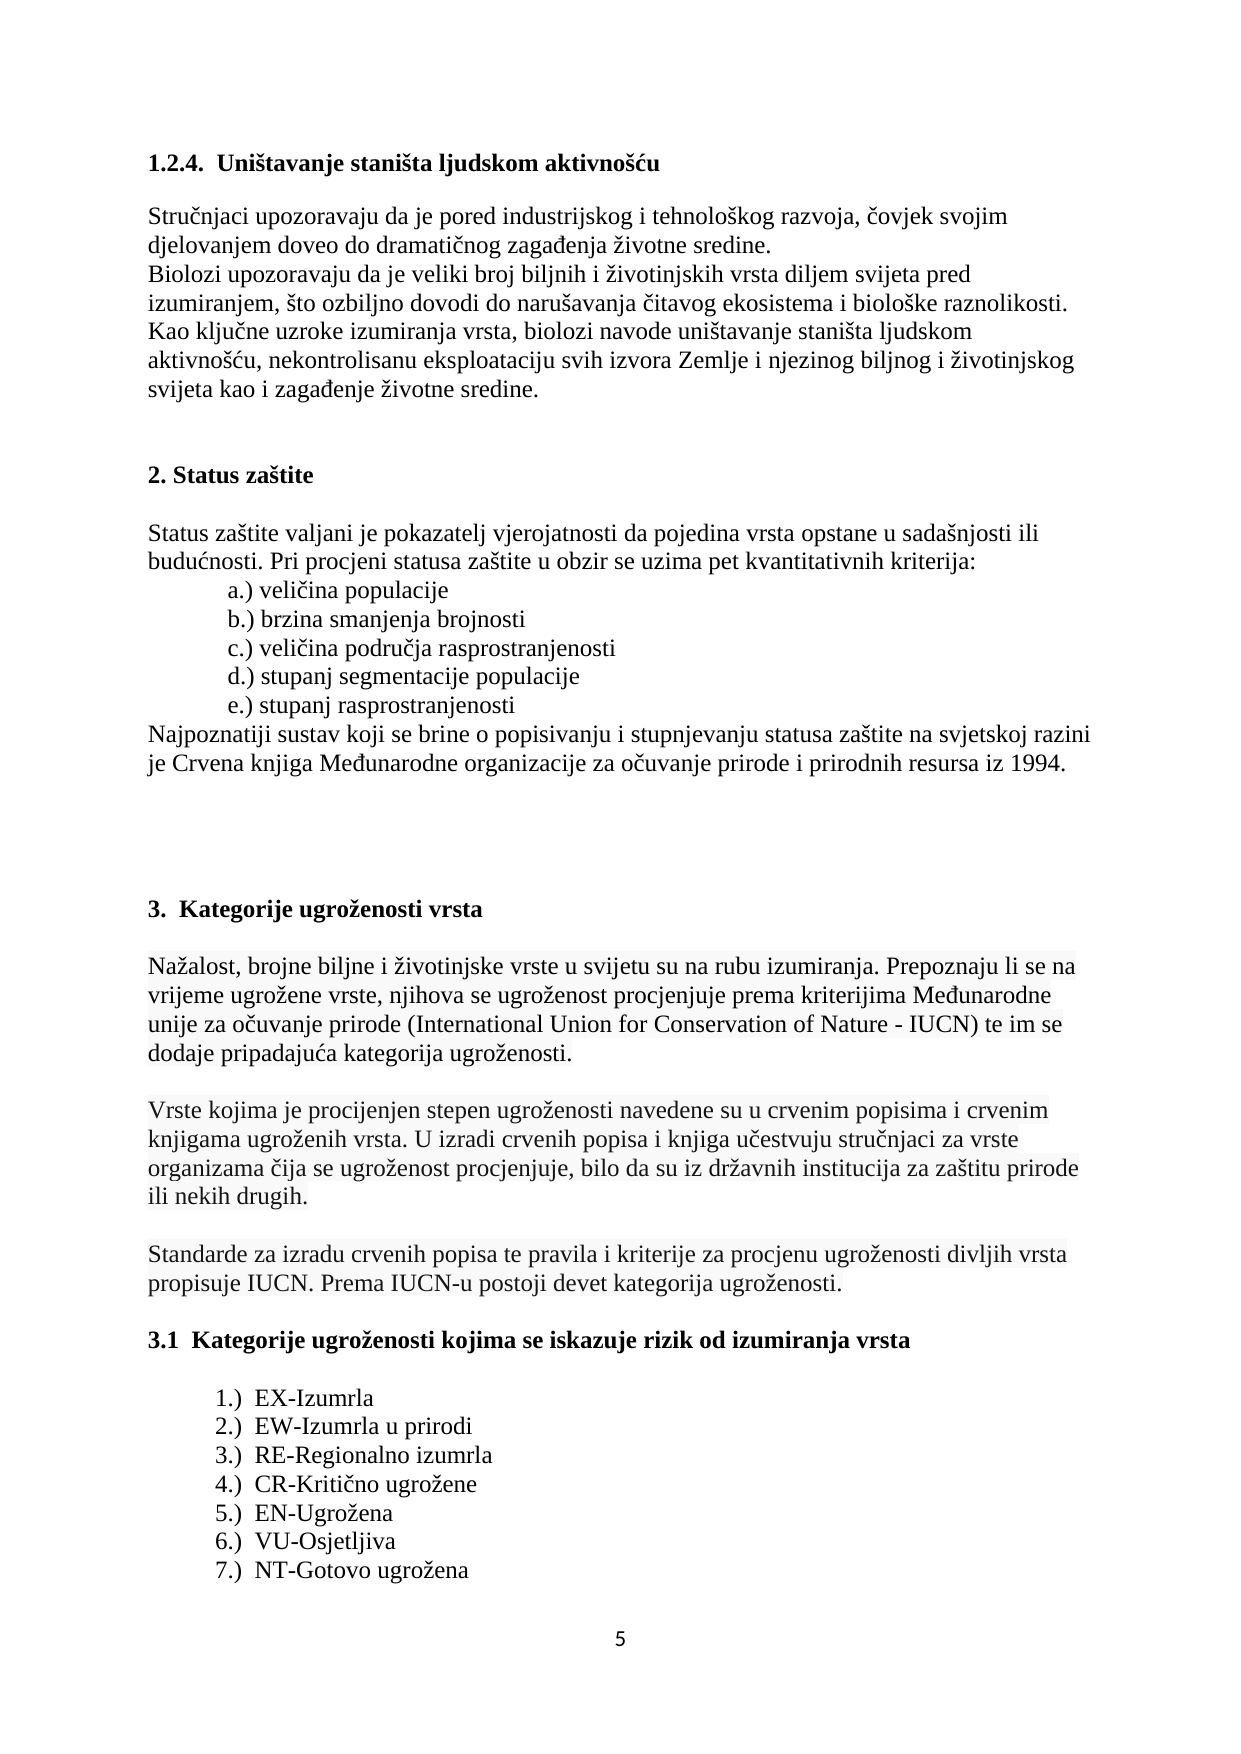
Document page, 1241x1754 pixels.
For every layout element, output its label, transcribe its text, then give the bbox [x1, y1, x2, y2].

text 1.2.4. Uništavanje staništa ljudskom aktivnošću [148, 148, 1093, 176]
text Nažalost, brojne biljne i životinjske vrste u svijetu su na rubu izumiranja. Prepoznaju li se na vrijeme ugrožene vrste, njihova se ugroženost procjenjuje prema kriterijima Međunarodne unije za očuvanje prirode (International Union for Conservation of Nature - IUCN) te im se dodaje pripadajuća kategorija ugroženosti. [572, 951, 1093, 1066]
text 5.) EN-Ugrožena [215, 1498, 1093, 1526]
text Standarde za izradu crvenih popisa te pravila i kriterije za procjenu ugroženosti divljih vrsta propisuje IUCN. Prema IUCN-u postoji devet kategorija ugroženosti. [843, 1239, 1093, 1296]
text a.) veličina populacije [227, 575, 1093, 604]
text 4.) CR-Kritično ugrožene [215, 1469, 1093, 1498]
text Status zaštite valjani je pokazatelj vjerojatnosti da pojedina vrsta opstane u sadašnjosti ili budućnosti. Pri procjeni statusa zaštite u obzir se uzima pet kvantitativnih kriterija: [148, 518, 1093, 575]
text c.) veličina područja rasprostranjenosti [227, 633, 1093, 661]
text b.) brzina smanjenja brojnosti [227, 604, 1093, 633]
text 2.) EW-Izumrla u prirodi [215, 1411, 1093, 1440]
text 3.) RE-Regionalno izumrla [215, 1440, 1093, 1469]
text 7.) NT-Gotovo ugrožena [215, 1555, 1093, 1584]
text 1.) EX-Izumrla [215, 1383, 1093, 1411]
text Najpoznatiji sustav koji se brine o popisivanju i stupnjevanju statusa zaštite na svjetskoj razini je Crvena knjiga Međunarodne organizacije za očuvanje prirode i prirodnih resursa iz 1994. [148, 719, 1093, 776]
text d.) stupanj segmentacije populacije [227, 661, 1093, 690]
text 3. Kategorije ugroženosti vrsta [148, 894, 1093, 923]
text e.) stupanj rasprostranjenosti [227, 690, 1093, 719]
text 3.1 Kategorije ugroženosti kojima se iskazuje rizik od izumiranja vrsta [148, 1325, 1093, 1354]
text 2. Status zaštite [148, 460, 1093, 489]
text Vrste kojima je procijenjen stepen ugroženosti navedene su u crvenim popisima i crvenim knjigama ugroženih vrsta. U izradi crvenih popisa i knjiga učestvuju stručnjaci za vrste organizama čija se ugroženost procjenjuje, bilo da su iz državnih institucija za zaštitu prirode ili nekih drugih. [308, 1095, 1093, 1210]
text Stručnjaci upozoravaju da je pored industrijskog i tehnološkog razvoja, čovjek svojim djelovanjem doveo do dramatičnog zagađenja životne sredine. Biolozi upozoravaju da je veliki broj biljnih i životinjskih vrsta diljem svijeta pred izumiranjem, što ozbiljno dovodi do narušavanja čitavog ekosistema i biološke raznolikosti. Kao ključne uzroke izumiranja vrsta, biolozi navode uništavanje staništa ljudskom aktivnošću, nekontrolisanu eksploataciju svih izvora Zemlje i njezinog biljnog i životinjskog svijeta kao i zagađenje životne sredine. [148, 201, 1093, 403]
text 6.) VU-Osjetljiva [215, 1526, 1093, 1555]
